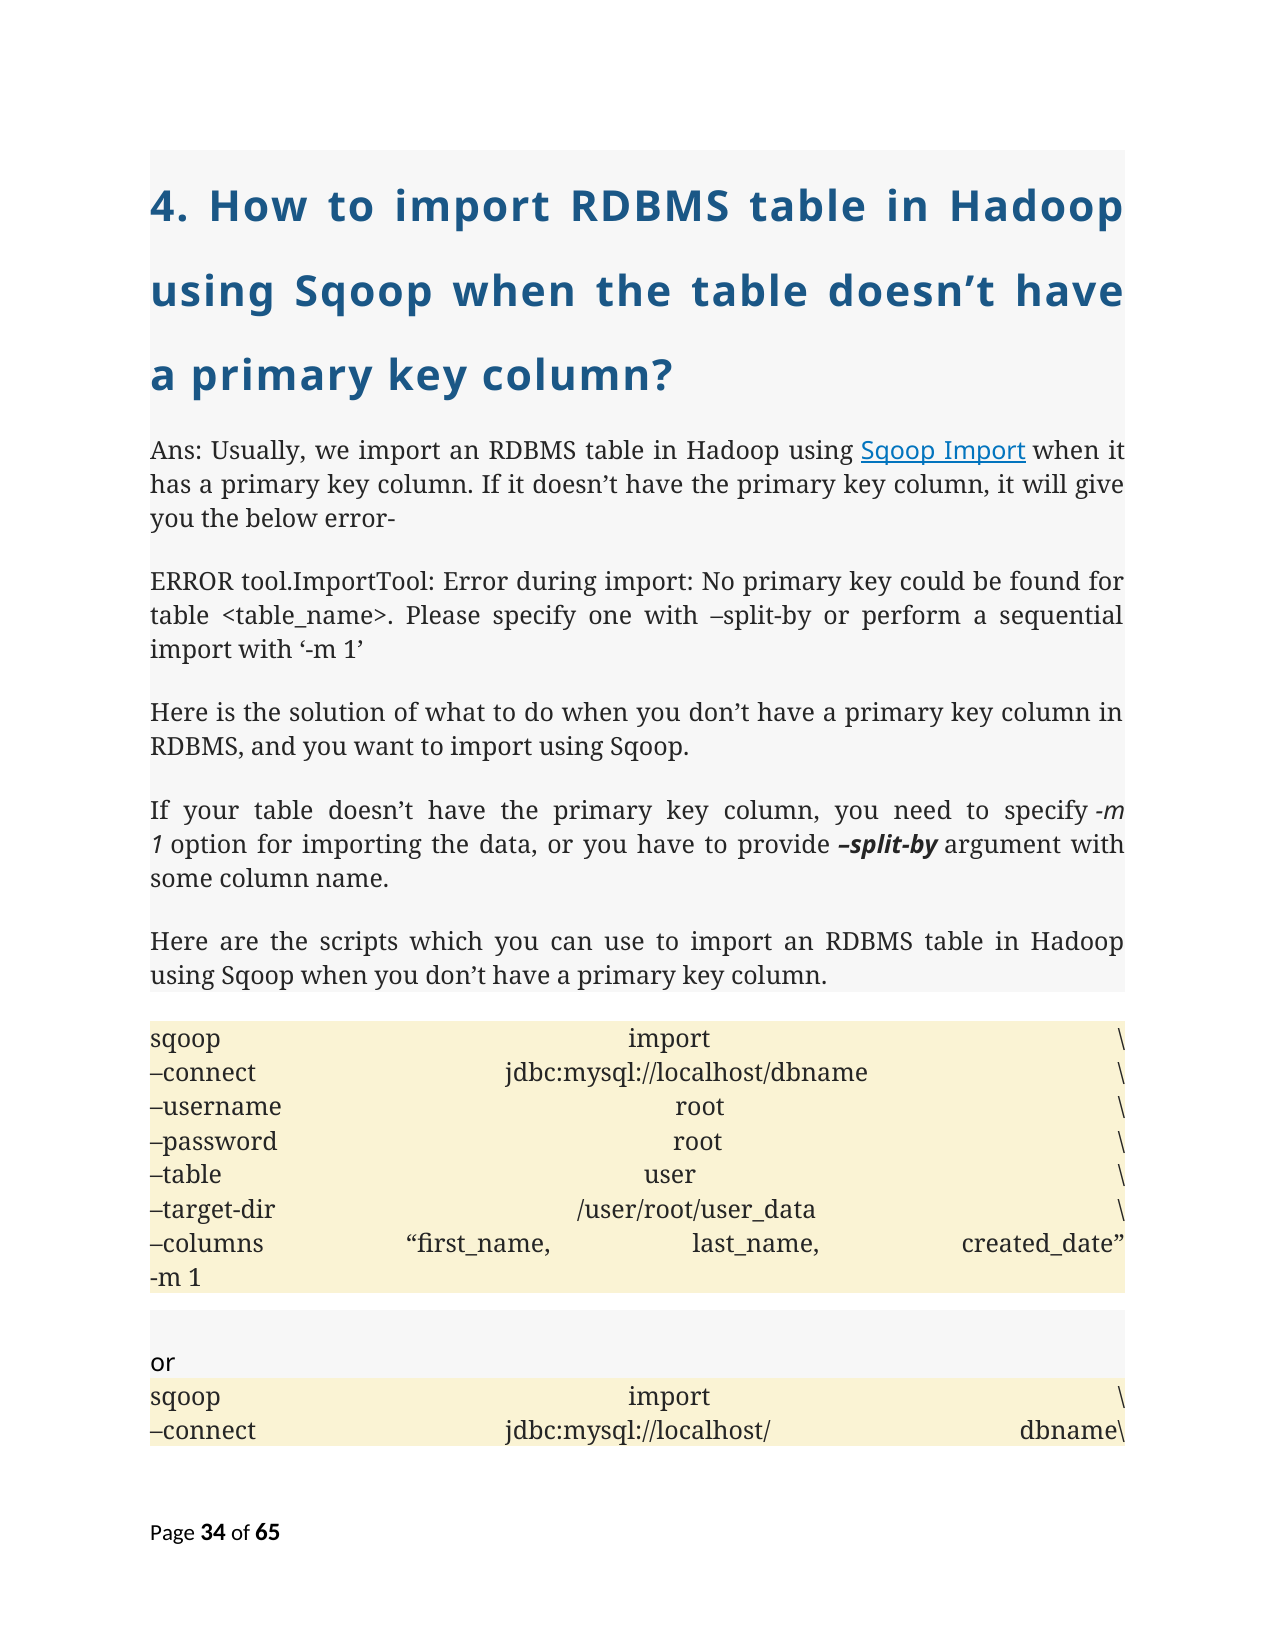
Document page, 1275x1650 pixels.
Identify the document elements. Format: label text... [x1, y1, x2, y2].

text If your table doesn’t have the primary key column, you need to specify -m 1 option for importing the data, or you have to provide –split-by argument with some column name. [150, 792, 1125, 894]
text ERROR tool.ImportTool: Error during import: No primary key could be found for table <table_name>. Please specify one with –split-by or perform a sequential import with ‘-m 1’ [150, 564, 1125, 666]
text Here is the solution of what to do when you don’t have a primary key column in RDBMS, and you want to import using Sqoop. [150, 695, 1125, 763]
text 4. How to import RDBMS table in Hadoop using Sqoop when the table doesn’t have a primary key column? [150, 150, 1125, 403]
text or [150, 1310, 1125, 1378]
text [150, 1378, 1125, 1446]
text Ans: Usually, we import an RDBMS table in Hadoop using Sqoop Import when it has a primary key column. If it doesn’t have the primary key column, it will give you the below error- [150, 432, 1125, 534]
text sqoop import \ –connect jdbc:mysql://localhost/dbname \ –username root \ –password root \ –table user \ –target-dir /user/root/user_data \ –columns “first_name, last_name, created_date” -m 1 [150, 1021, 1125, 1293]
text Here are the scripts which you can use to import an RDBMS table in Hadoop using Sqoop when you don’t have a primary key column. [150, 924, 1125, 992]
